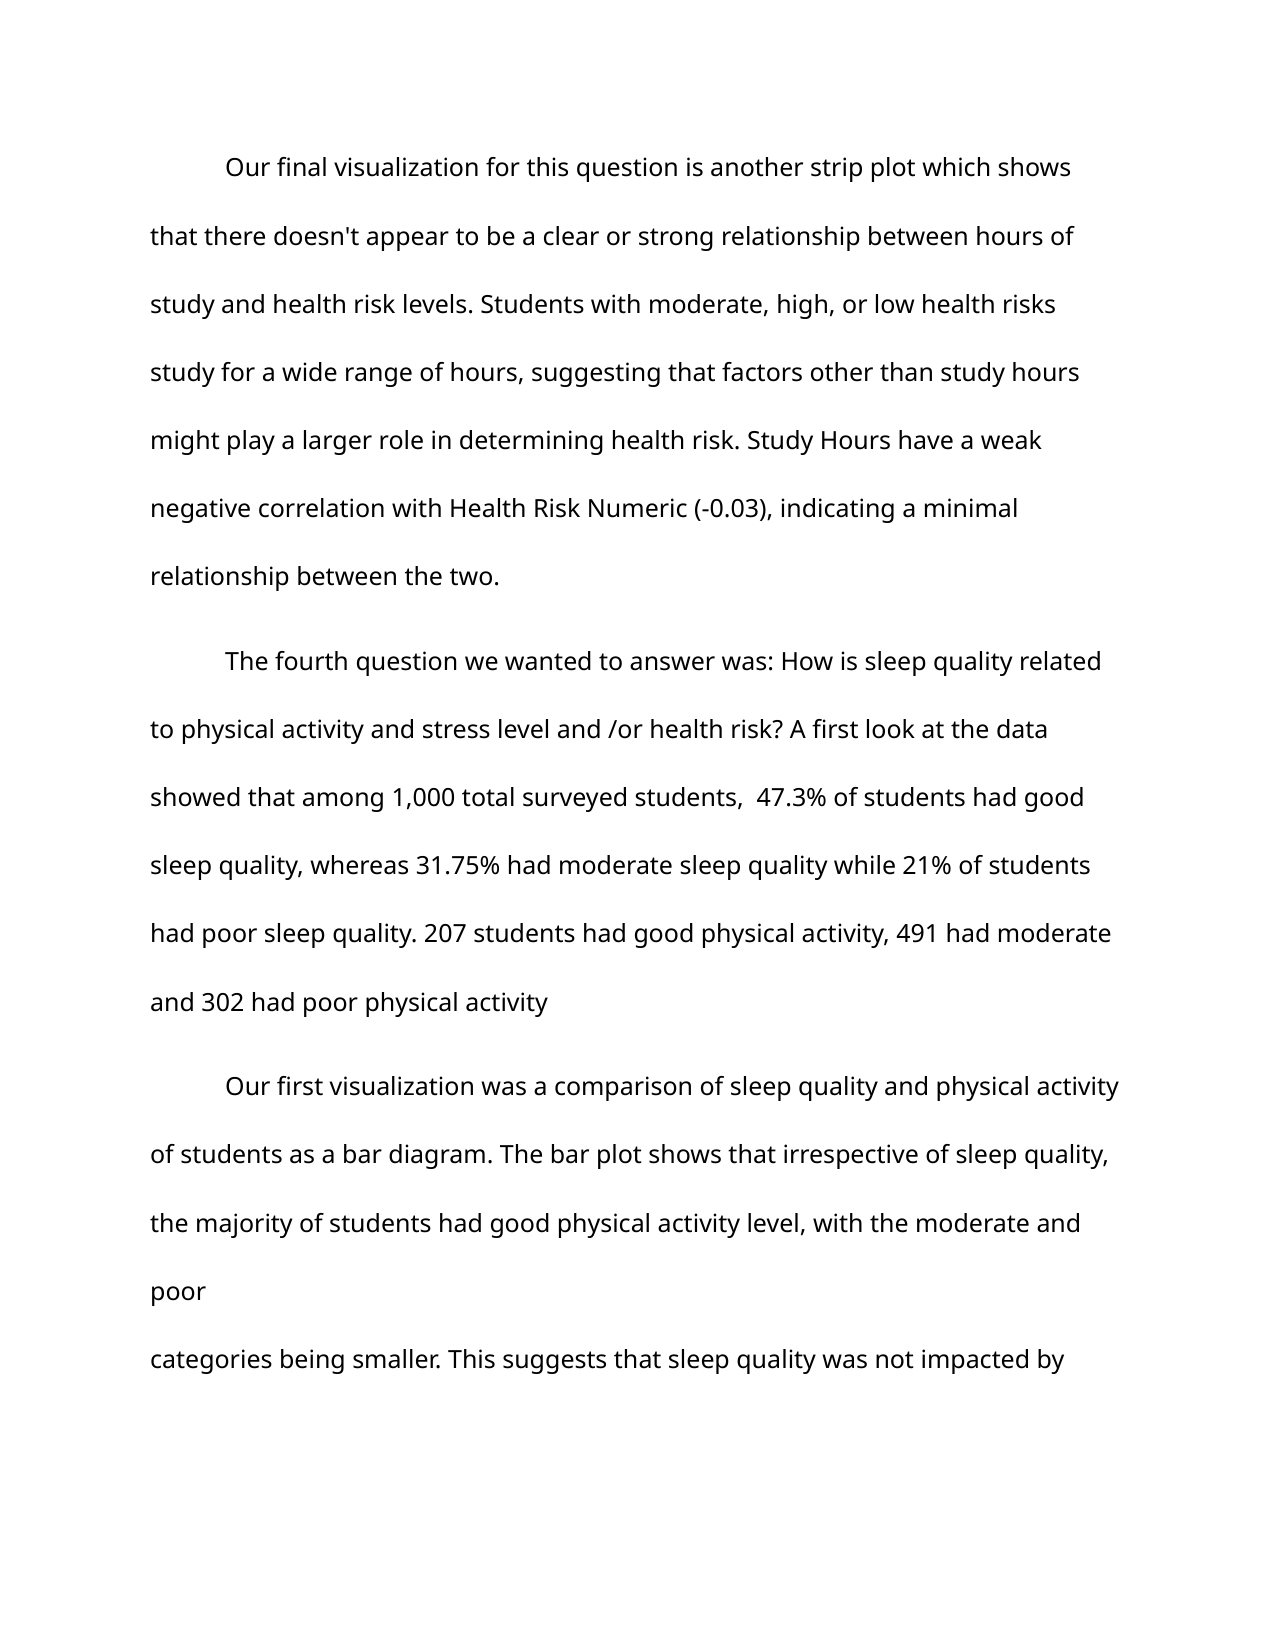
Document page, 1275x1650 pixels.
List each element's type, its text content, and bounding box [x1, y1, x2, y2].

text The fourth question we wanted to answer was: How is sleep quality related to physical activity and stress level and /or health risk? A first look at the data showed that among 1,000 total surveyed students, 47.3% of students had good sleep quality, whereas 31.75% had moderate sleep quality while 21% of students had poor sleep quality. 207 students had good physical activity, 491 had moderate and 302 had poor physical activity [150, 643, 1125, 1018]
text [150, 1069, 1125, 1376]
text Our final visualization for this question is another strip plot which shows that there doesn't appear to be a clear or strong relationship between hours of study and health risk levels. Students with moderate, high, or low health risks study for a wide range of hours, suggesting that factors other than study hours might play a larger role in determining health risk. Study Hours have a weak negative correlation with Health Risk Numeric (-0.03), indicating a minimal relationship between the two. [150, 150, 1125, 593]
